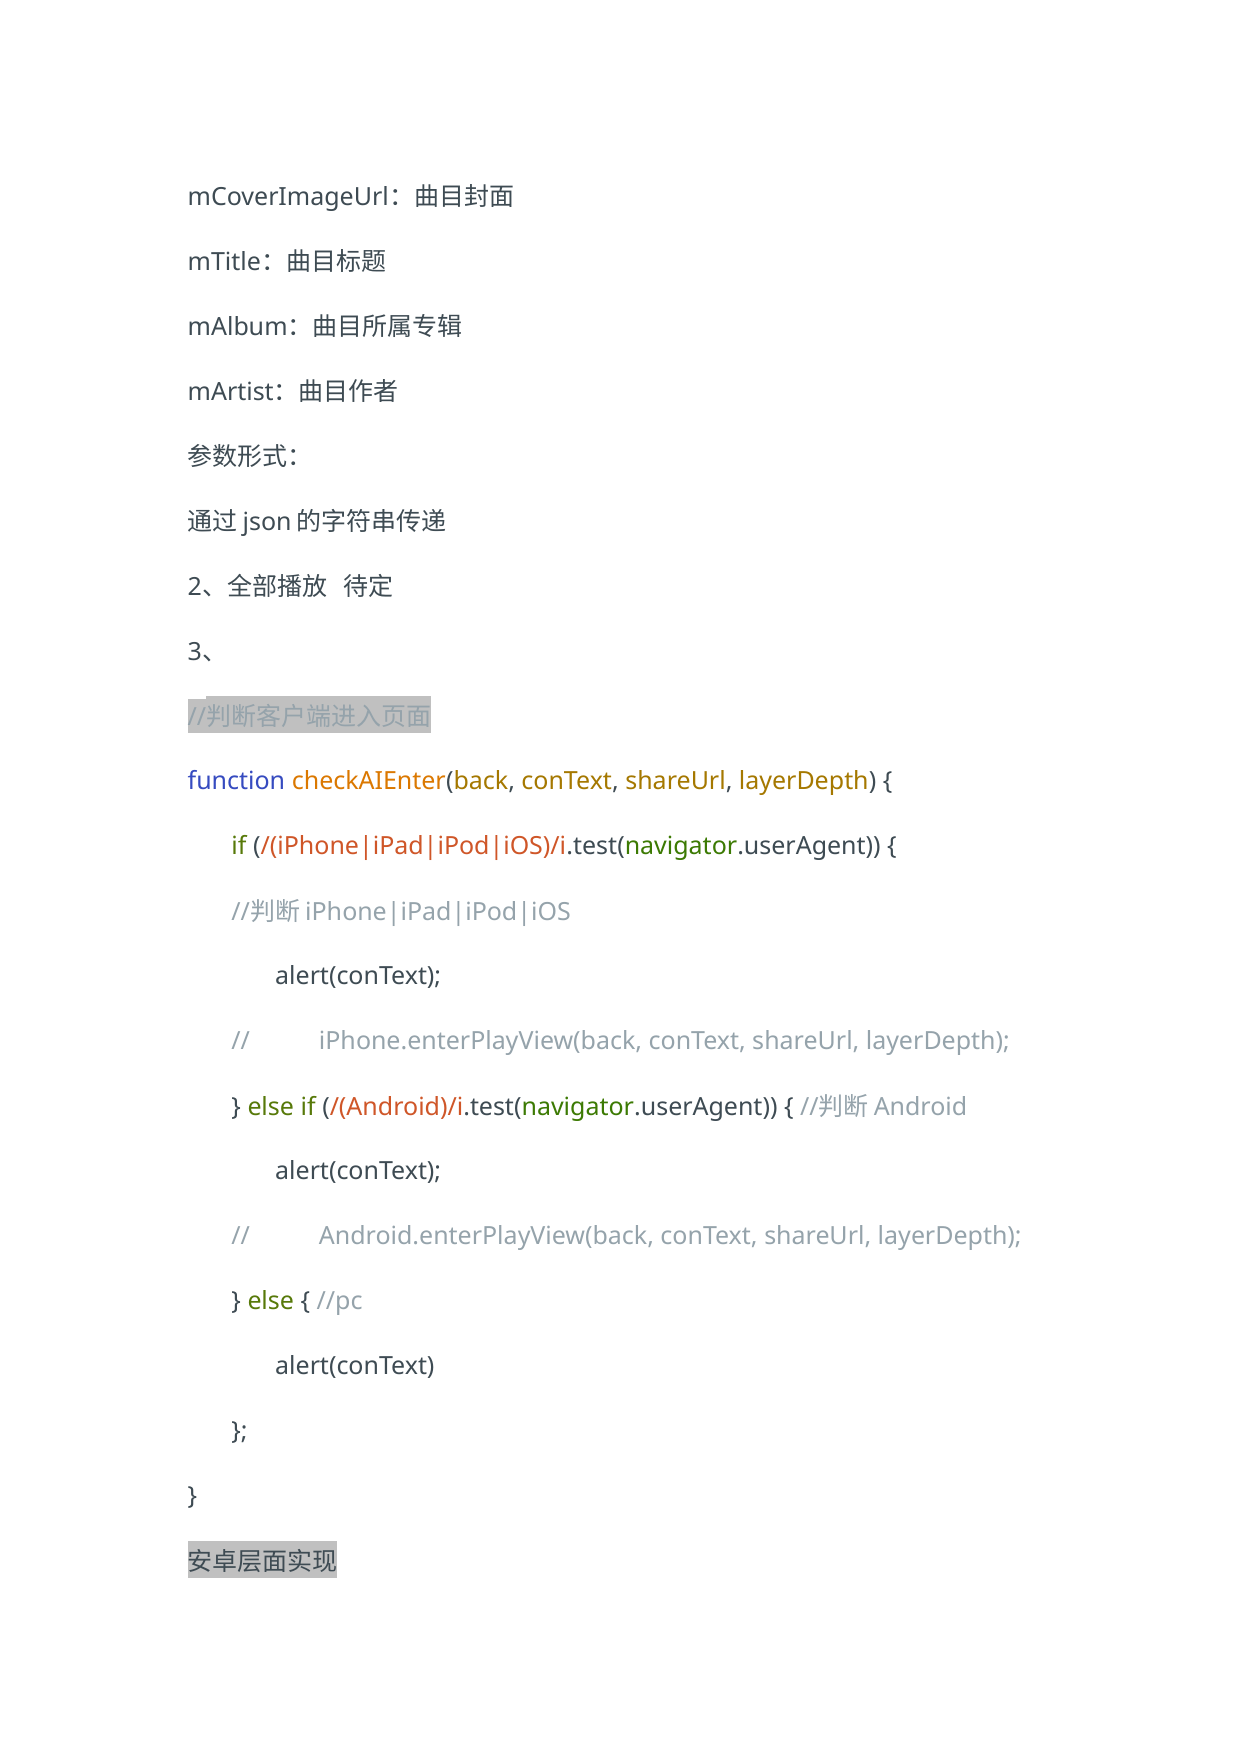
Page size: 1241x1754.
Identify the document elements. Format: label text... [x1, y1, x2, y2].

list } [187, 1462, 1053, 1527]
text // iPhone.enterPlayView(back, conText, shareUrl, layerDepth); [187, 1007, 1053, 1072]
text }; [187, 1397, 1053, 1462]
text } else { //pc [187, 1267, 1053, 1332]
list 通过json的字符串传递 [187, 487, 1053, 552]
list 全部播放 待定 [187, 552, 1053, 617]
text //判断iPhone|iPad|iPod|iOS [187, 877, 1053, 942]
text function checkAIEnter(back, conText, shareUrl, layerDepth) { [187, 747, 1053, 812]
text alert(conText) [187, 1332, 1053, 1397]
text alert(conText); [187, 942, 1053, 1007]
list mCoverImageUrl：曲目封面 [187, 162, 1053, 227]
text // Android.enterPlayView(back, conText, shareUrl, layerDepth); [187, 1202, 1053, 1267]
text if (/(iPhone|iPad|iPod|iOS)/i.test(navigator.userAgent)) { [187, 812, 1053, 877]
text //判断客户端进入页面 [187, 682, 1053, 747]
list 安卓层面实现 [187, 1527, 1053, 1592]
list mArtist：曲目作者 [187, 357, 1053, 422]
text alert(conText); [187, 1137, 1053, 1202]
text } else if (/(Android)/i.test(navigator.userAgent)) { //判断Android [187, 1072, 1053, 1137]
list mAlbum：曲目所属专辑 [187, 292, 1053, 357]
list 参数形式： [187, 422, 1053, 487]
list mTitle：曲目标题 [187, 227, 1053, 292]
